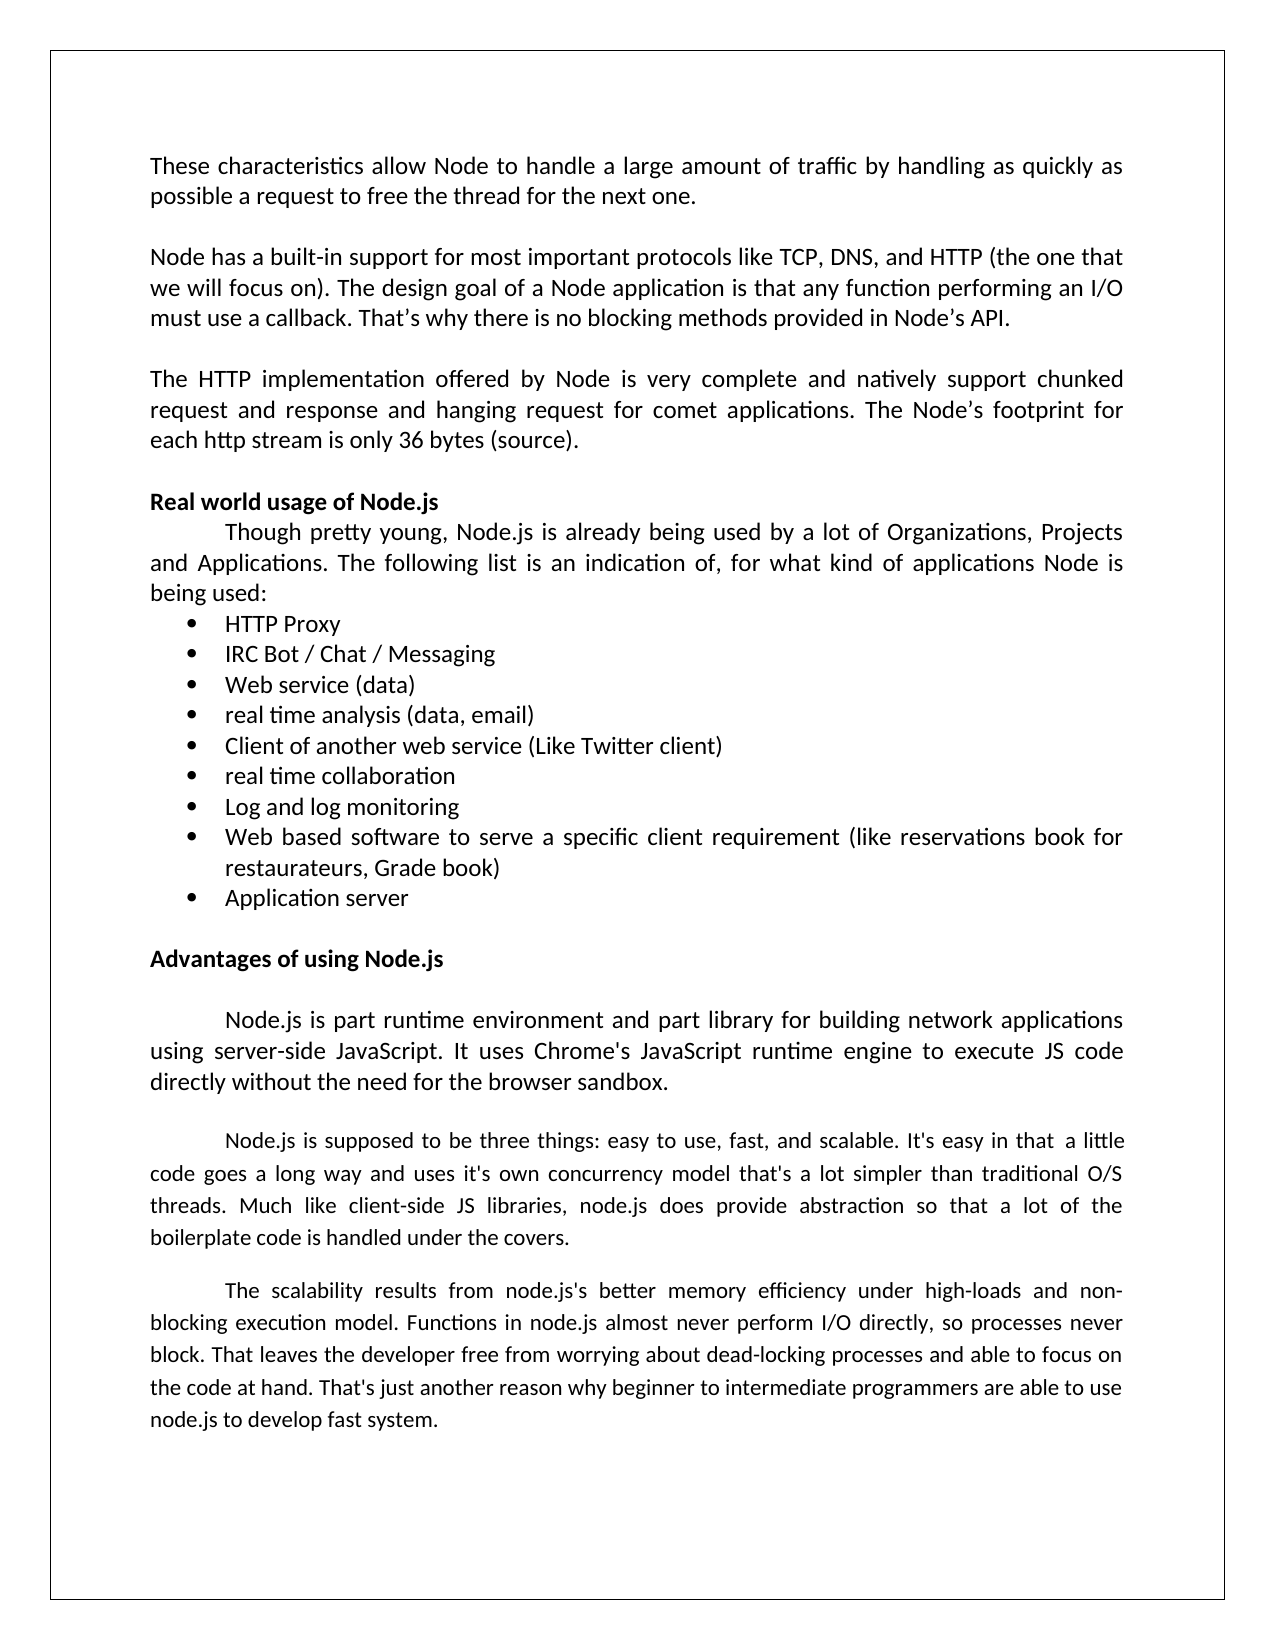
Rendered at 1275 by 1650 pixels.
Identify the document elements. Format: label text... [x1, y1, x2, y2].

list Log and log monitoring [187, 791, 1125, 821]
list IRC Bot / Chat / Messaging [187, 638, 1125, 669]
text Advantages of using Node.js [150, 943, 1125, 974]
text Though pretty young, Node.js is already being used by a lot of Organizations, Projects and Applications. The following list is an indication of, for what kind of applications Node is being used: [150, 516, 1125, 608]
text The scalability results from node.js's better memory efficiency under high-loads and non-blocking execution model. Functions in node.js almost never perform I/O directly, so processes never block. That leaves the developer free from worrying about dead-locking processes and able to focus on the code at hand. That's just another reason why beginner to intermediate programmers are able to use node.js to develop fast system. [150, 1276, 1125, 1433]
list real time analysis (data, email) [187, 699, 1125, 730]
text These characteristics allow Node to handle a large amount of traffic by handling as quickly as possible a request to free the thread for the next one. [150, 150, 1125, 211]
list Web based software to serve a specific client requirement (like reservations book for restaurateurs, Grade book) [187, 821, 1125, 882]
list HTTP Proxy [187, 608, 1125, 638]
text Real world usage of Node.js [150, 486, 1125, 516]
text Node.js is supposed to be three things: easy to use, fast, and scalable. It's easy in that a little code goes a long way and uses it's own concurrency model that's a lot simpler than traditional O/S threads. Much like client-side JS libraries, node.js does provide abstraction so that a lot of the boilerplate code is handled under the covers. [150, 1127, 1125, 1251]
text Node has a built-in support for most important protocols like TCP, DNS, and HTTP (the one that we will focus on). The design goal of a Node application is that any function performing an I/O must use a callback. That’s why there is no blocking methods provided in Node’s API. [150, 242, 1125, 333]
list Application server [187, 882, 1125, 913]
list Client of another web service (Like Twitter client) [187, 730, 1125, 760]
list Web service (data) [187, 669, 1125, 699]
text Node.js is part runtime environment and part library for building network applications using server-side JavaScript. It uses Chrome's JavaScript runtime engine to execute JS code directly without the need for the browser sandbox. [150, 1004, 1125, 1096]
text The HTTP implementation offered by Node is very complete and natively support chunked request and response and hanging request for comet applications. The Node’s footprint for each http stream is only 36 bytes (source). [150, 364, 1125, 455]
list real time collaboration [187, 760, 1125, 791]
